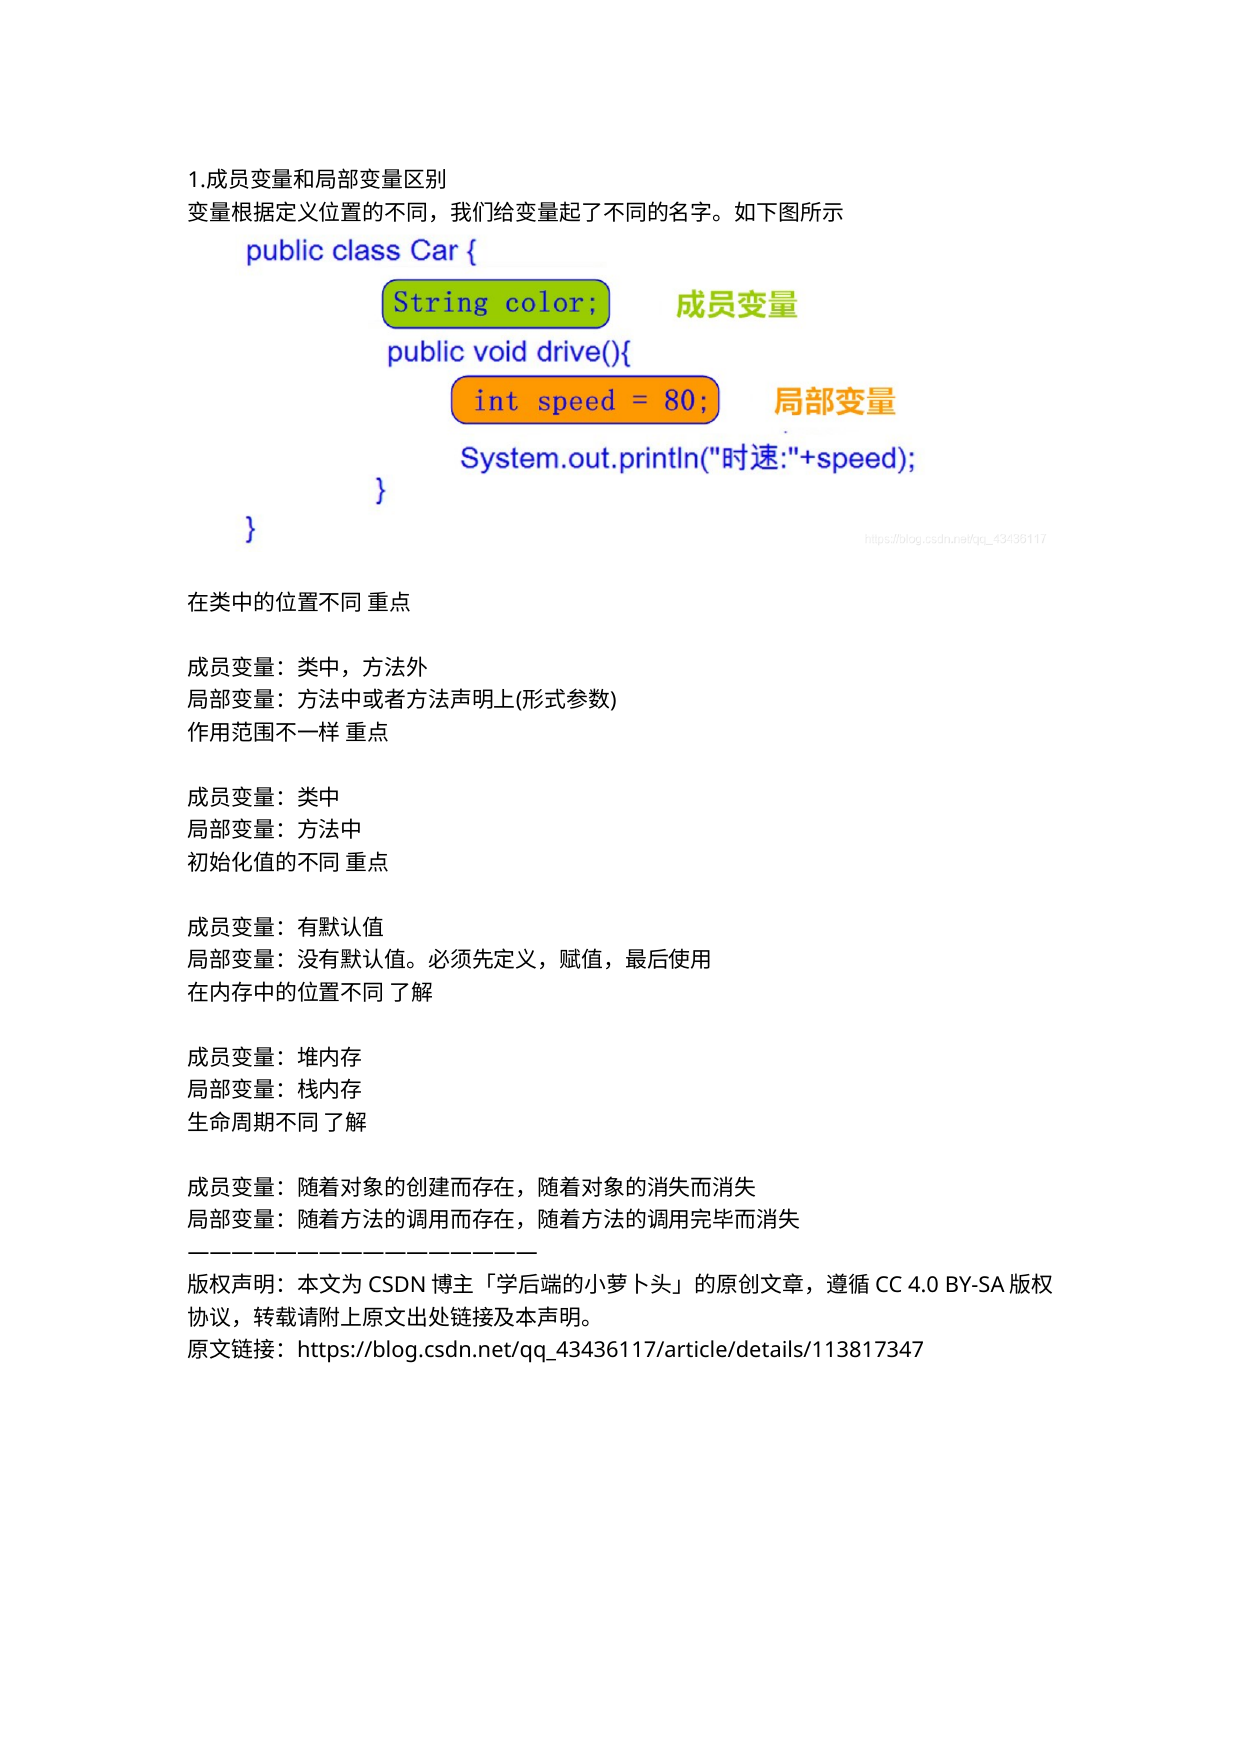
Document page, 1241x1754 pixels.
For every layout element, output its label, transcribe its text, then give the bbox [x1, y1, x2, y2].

text ———————————————— [187, 1234, 1053, 1267]
text 局部变量：随着方法的调用而存在，随着方法的调用完毕而消失 [187, 1202, 1053, 1234]
text 作用范围不一样 重点 [187, 714, 1053, 747]
text 成员变量：有默认值 [187, 909, 1053, 942]
text 初始化值的不同 重点 [187, 844, 1053, 877]
text 成员变量：随着对象的创建而存在，随着对象的消失而消失 [187, 1169, 1053, 1202]
text 成员变量：堆内存 [187, 1039, 1053, 1072]
text 成员变量：类中，方法外 [187, 649, 1053, 682]
text 局部变量：没有默认值。必须先定义，赋值，最后使用 [187, 942, 1053, 974]
text 局部变量：方法中 [187, 812, 1053, 844]
text 在类中的位置不同 重点 [187, 584, 1053, 617]
text 变量根据定义位置的不同，我们给变量起了不同的名字。如下图所示 [187, 194, 1053, 227]
text 原文链接：https://blog.csdn.net/qq_43436117/article/details/113817347 [187, 1332, 1053, 1364]
text 生命周期不同 了解 [187, 1104, 1053, 1137]
text 成员变量：类中 [187, 779, 1053, 812]
text 版权声明：本文为CSDN博主「学后端的小萝卜头」的原创文章，遵循CC 4.0 BY-SA版权协议，转载请附上原文出处链接及本声明。 [187, 1267, 1053, 1332]
picture [187, 227, 1053, 552]
text 局部变量：栈内存 [187, 1072, 1053, 1104]
text 在内存中的位置不同 了解 [187, 974, 1053, 1007]
text 1.成员变量和局部变量区别 [187, 162, 1053, 194]
text 局部变量：方法中或者方法声明上(形式参数) [187, 682, 1053, 714]
